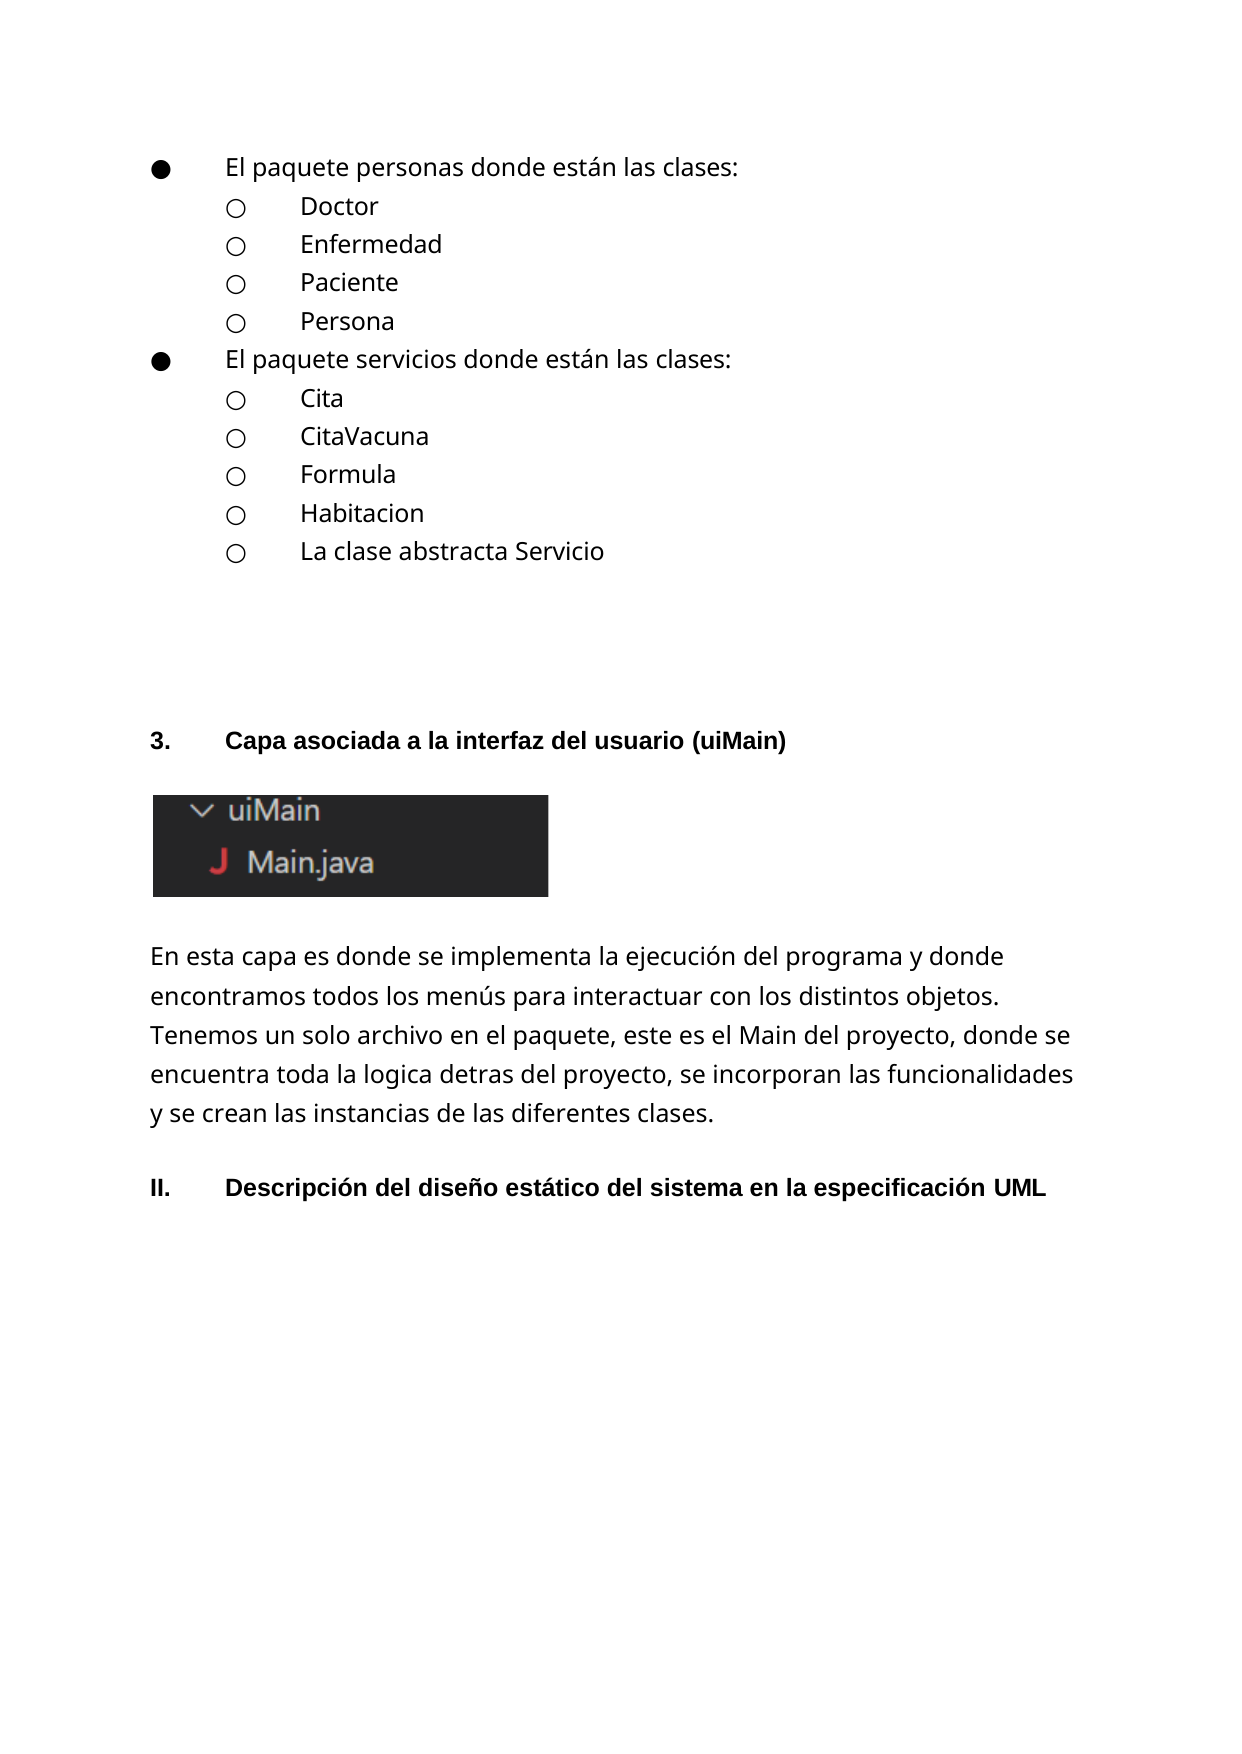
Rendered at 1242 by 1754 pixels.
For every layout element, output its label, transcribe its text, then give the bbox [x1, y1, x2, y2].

list Paciente [225, 265, 1242, 299]
picture [153, 795, 549, 897]
list La clase abstracta Servicio [225, 534, 1242, 568]
subtitle Capa asociada a la interfaz del usuario (uiMain) [150, 726, 1242, 754]
list Doctor [225, 188, 1242, 222]
list Enfermedad [225, 227, 1242, 261]
list El paquete servicios donde están las clases: [150, 342, 1242, 376]
list Cita [225, 380, 1242, 414]
text En esta capa es donde se implementa la ejecución del programa y donde encontramos todos los menús para interactuar con los distintos objetos. Tenemos un solo archivo en el paquete, este es el Main del proyecto, donde se encuentra toda la logica detras del proyecto, se incorporan las funcionalidades y se crean las instancias de las diferentes clases. [150, 939, 1090, 1130]
list CitaVacuna [225, 418, 1242, 453]
list Persona [225, 303, 1242, 337]
list El paquete personas donde están las clases: [150, 150, 1242, 184]
list Formula [225, 457, 1242, 491]
subtitle Descripción del diseño estático del sistema en la especificación UML [150, 1173, 1242, 1202]
list Habitacion [225, 495, 1242, 529]
